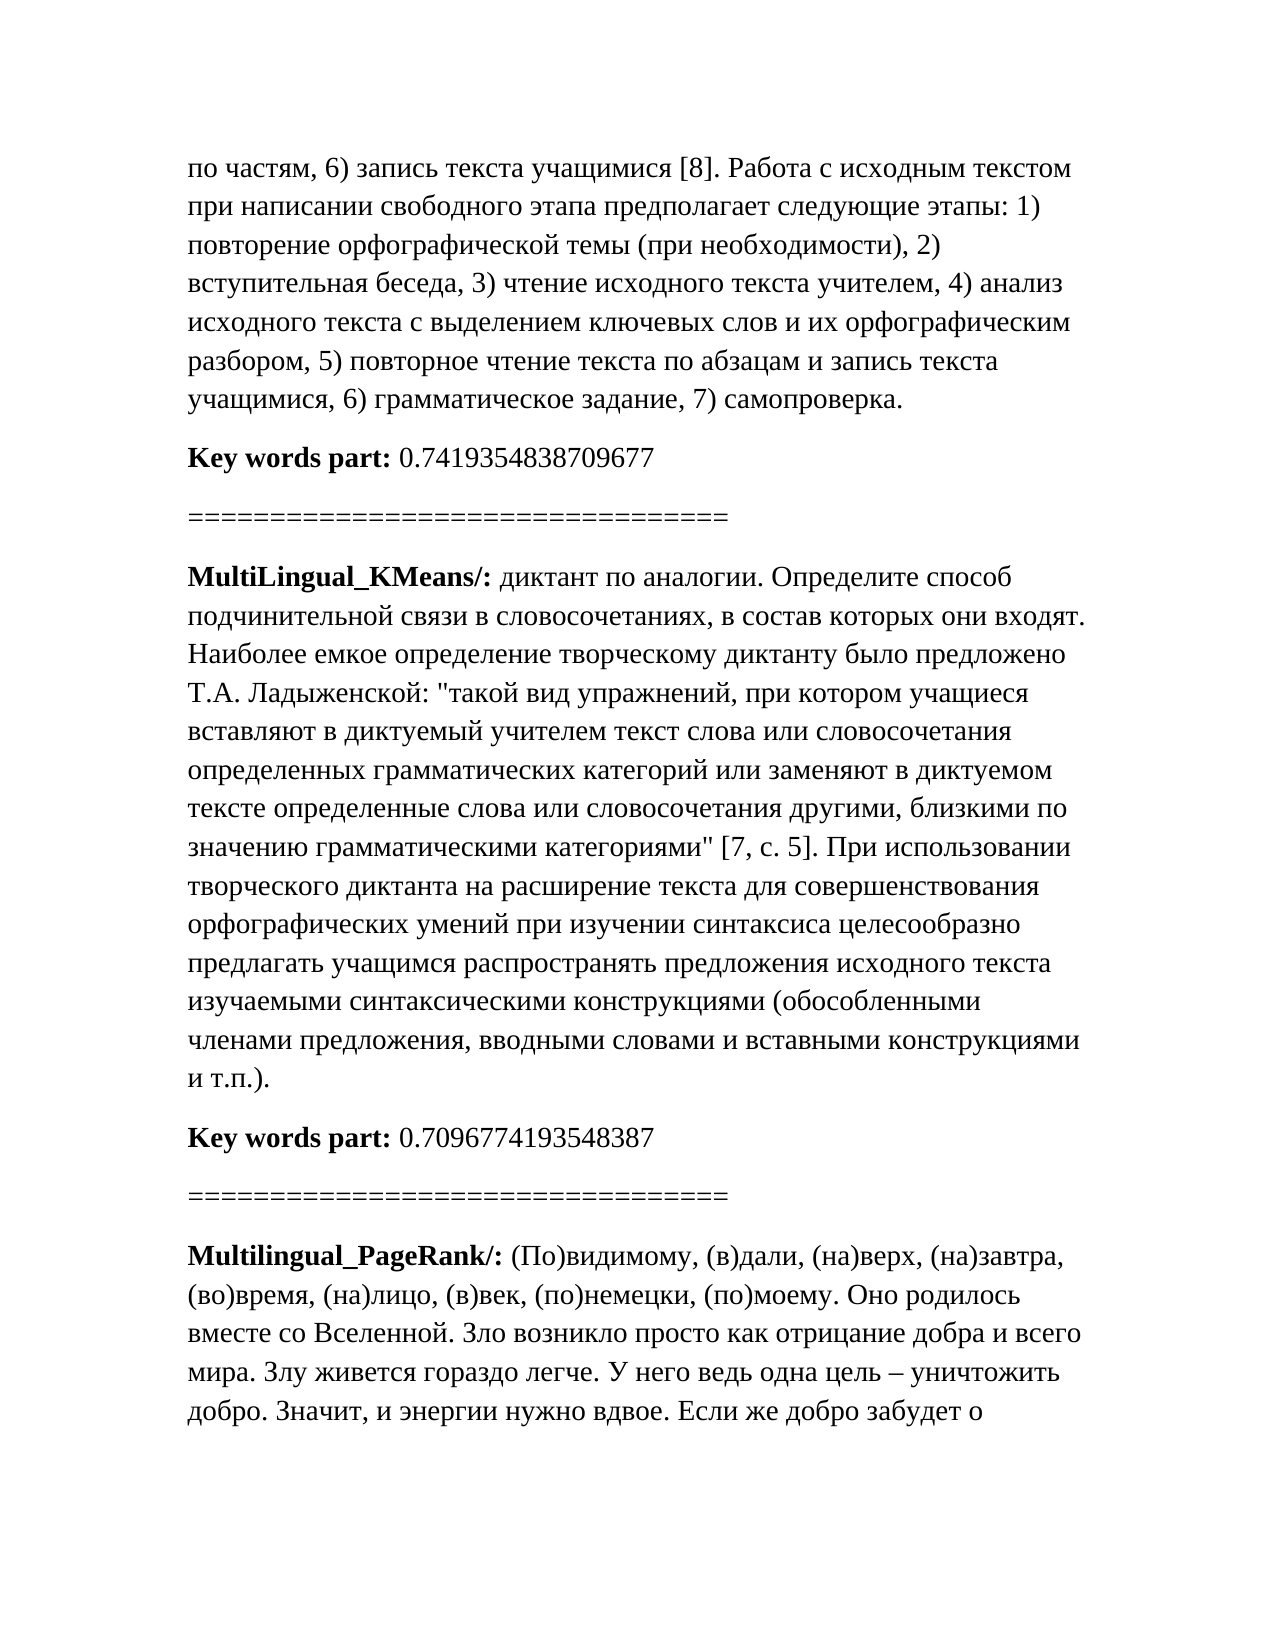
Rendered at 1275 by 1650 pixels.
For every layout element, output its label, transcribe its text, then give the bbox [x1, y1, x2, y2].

text MultiLingual_KMeans/: диктант по аналогии. Определите способ подчинительной связи в словосочетаниях, в состав которых они входят. Наиболее емкое определение творческому диктанту было предложено Т.А. Ладыженской: "такой вид упражнений, при котором учащиеся вставляют в диктуемый учителем текст слова или словосочетания определенных грамматических категорий или заменяют в диктуемом тексте определенные слова или словосочетания другими, близкими по значению грамматическими категориями" [7, с. 5]. При использовании творческого диктанта на расширение текста для совершенствования орфографических умений при изучении синтаксиса целесообразно предлагать учащимся распространять предложения исходного текста изучаемыми синтаксическими конструкциями (обособленными членами предложения, вводными словами и вставными конструкциями и т.п.). [187, 559, 1087, 1094]
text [187, 150, 1087, 415]
text Key words part: 0.7096774193548387 [187, 1120, 1087, 1153]
text ================================= [187, 500, 1087, 533]
text Key words part: 0.7419354838709677 [187, 441, 1087, 474]
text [187, 1238, 1087, 1426]
text ================================= [187, 1179, 1087, 1213]
